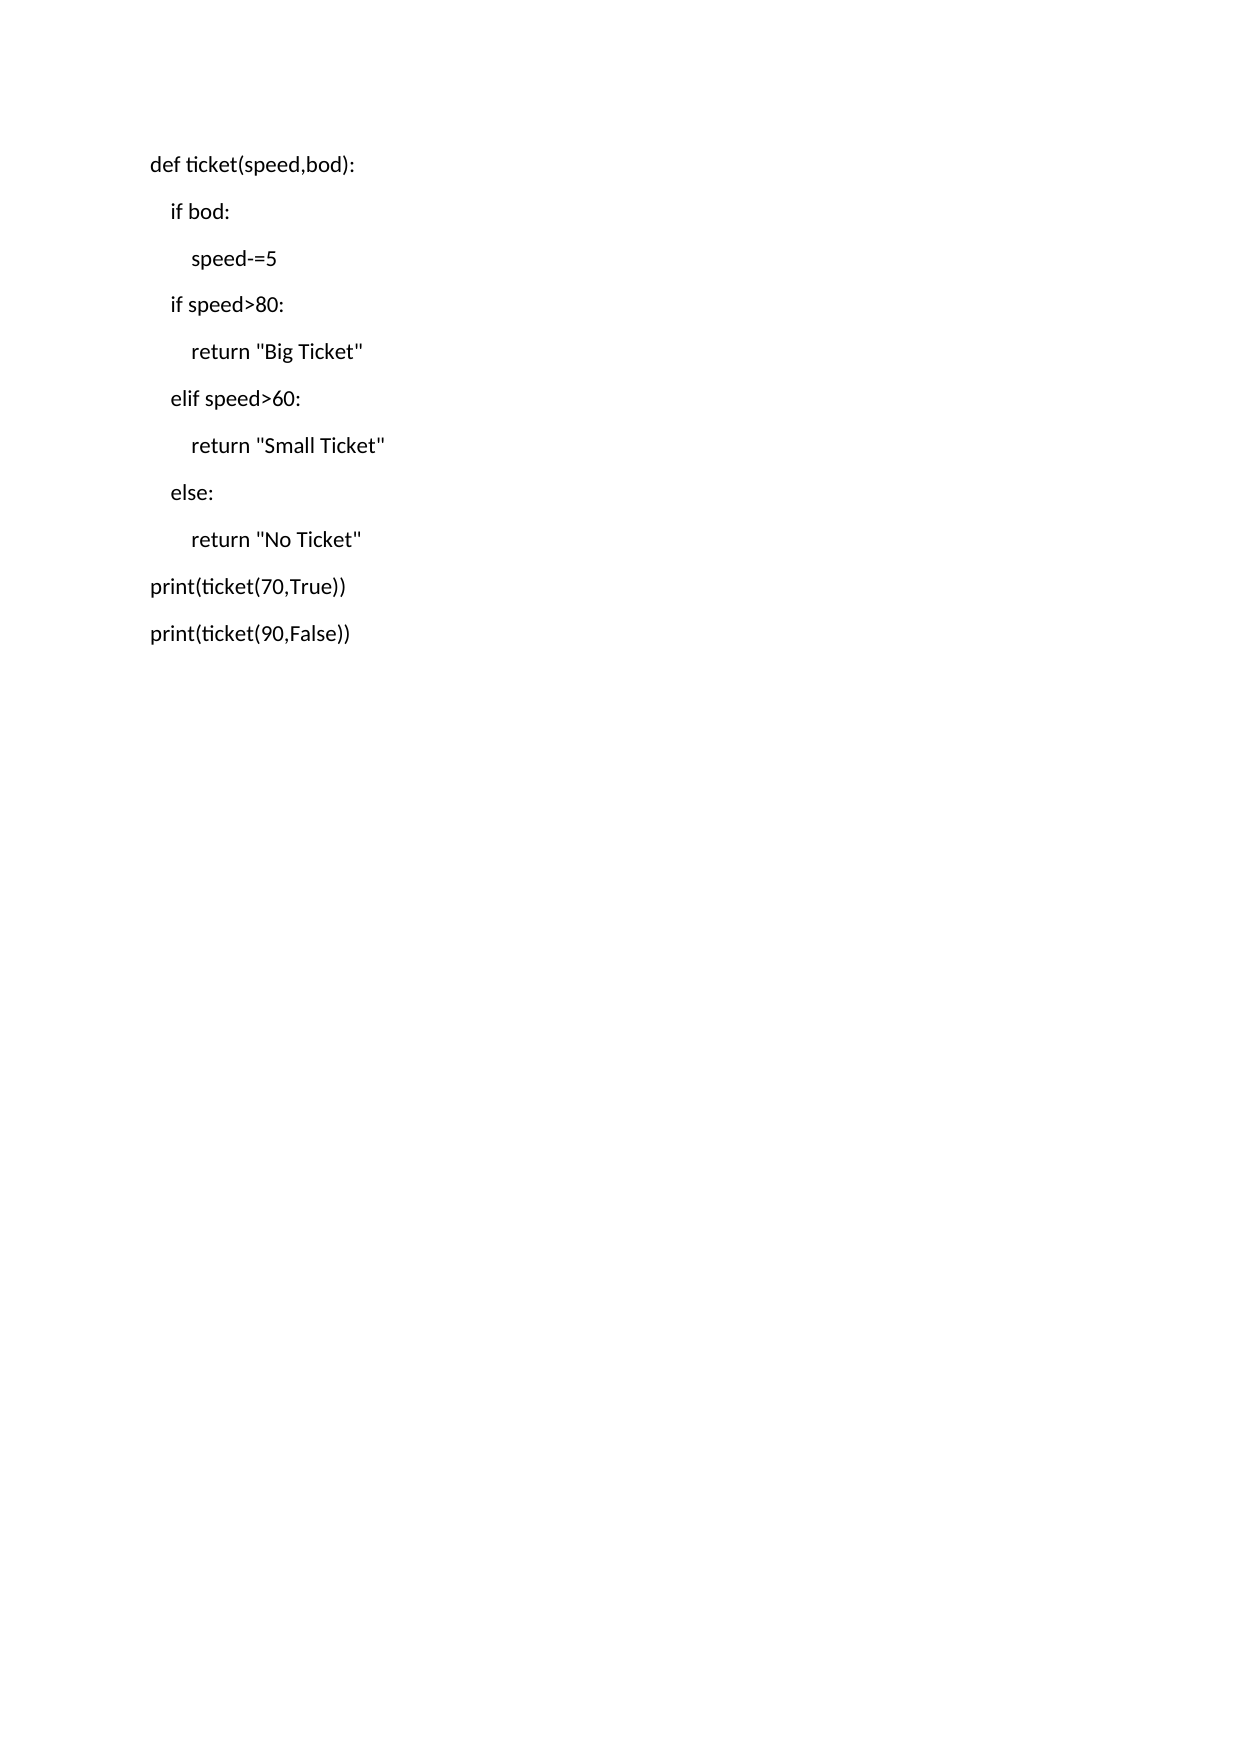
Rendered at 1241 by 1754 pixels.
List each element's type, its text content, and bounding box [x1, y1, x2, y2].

text return "Small Ticket" [150, 431, 1090, 459]
text return "Big Ticket" [150, 337, 1090, 366]
text return "No Ticket" [150, 525, 1090, 553]
text if speed>80: [150, 291, 1090, 319]
text else: [150, 478, 1090, 506]
text elif speed>60: [150, 384, 1090, 412]
text print(ticket(90,False)) [150, 619, 1090, 647]
text print(ticket(70,True)) [150, 572, 1090, 600]
text def ticket(speed,bod): [150, 150, 1090, 178]
text speed-=5 [150, 244, 1090, 272]
text if bod: [150, 197, 1090, 225]
